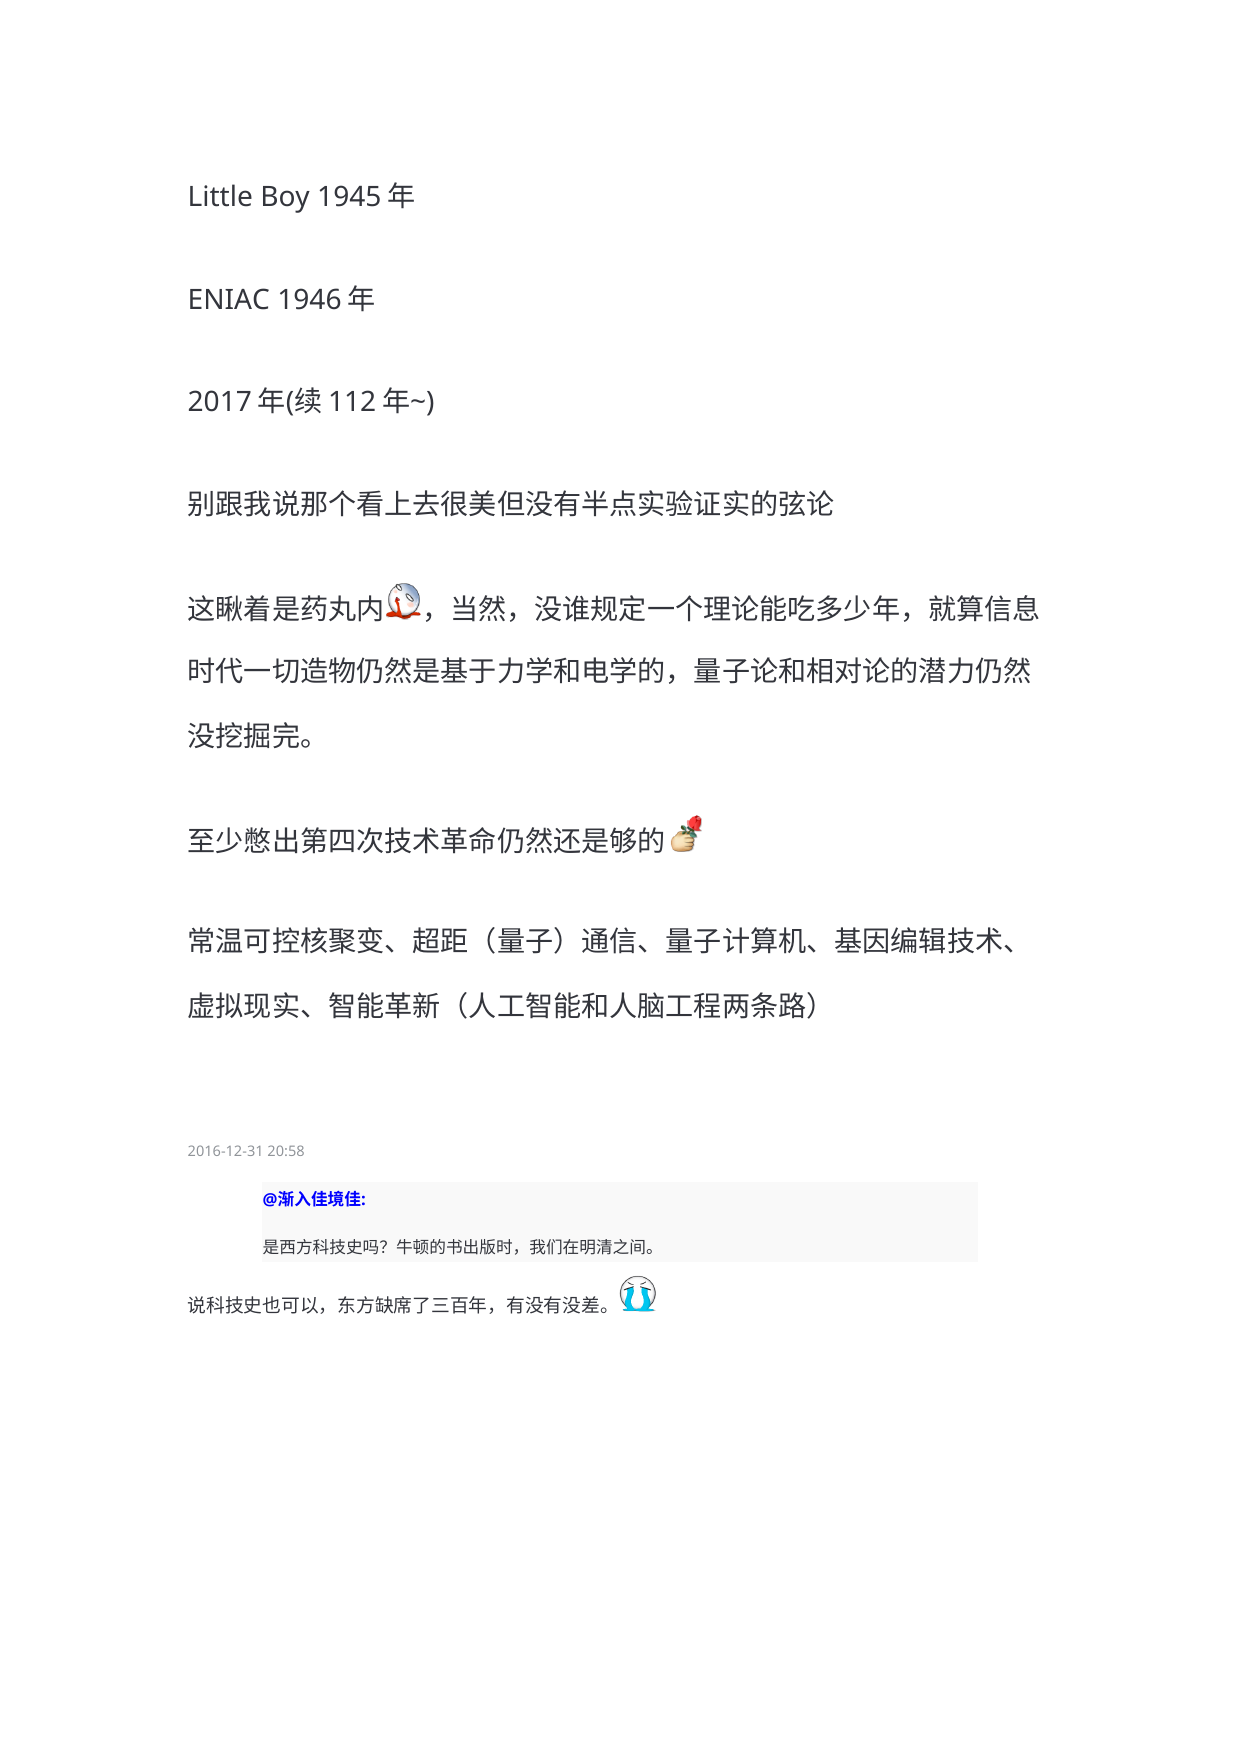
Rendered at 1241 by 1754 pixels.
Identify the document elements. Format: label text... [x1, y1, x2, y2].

text @渐入佳境佳: [262, 1182, 978, 1214]
text ENIAC 1946年 [187, 264, 1053, 329]
picture [665, 814, 704, 852]
text 说科技史也可以，东方缺席了三百年，有没有没差。 [187, 1274, 1053, 1339]
text 这瞅着是药丸内，当然，没谁规定一个理论能吃多少年，就算信息时代一切造物仍然是基于力学和电学的，量子论和相对论的潜力仍然没挖掘完。 [187, 572, 1053, 767]
text 至少憋出第四次技术革命仍然还是够的 [187, 804, 1053, 869]
text 2017年(续112年~) [187, 367, 1053, 432]
text Little Boy 1945年 [187, 162, 1053, 227]
text 2016-12-31 20:58 [187, 1102, 1053, 1167]
text 别跟我说那个看上去很美但没有半点实验证实的弦论 [187, 469, 1053, 534]
picture [384, 581, 422, 620]
text 常温可控核聚变、超距（量子）通信、量子计算机、基因编辑技术、虚拟现实、智能革新（人工智能和人脑工程两条路） [187, 907, 1053, 1037]
text 是西方科技史吗？牛顿的书出版时，我们在明清之间。 [262, 1229, 978, 1262]
picture [618, 1274, 657, 1312]
